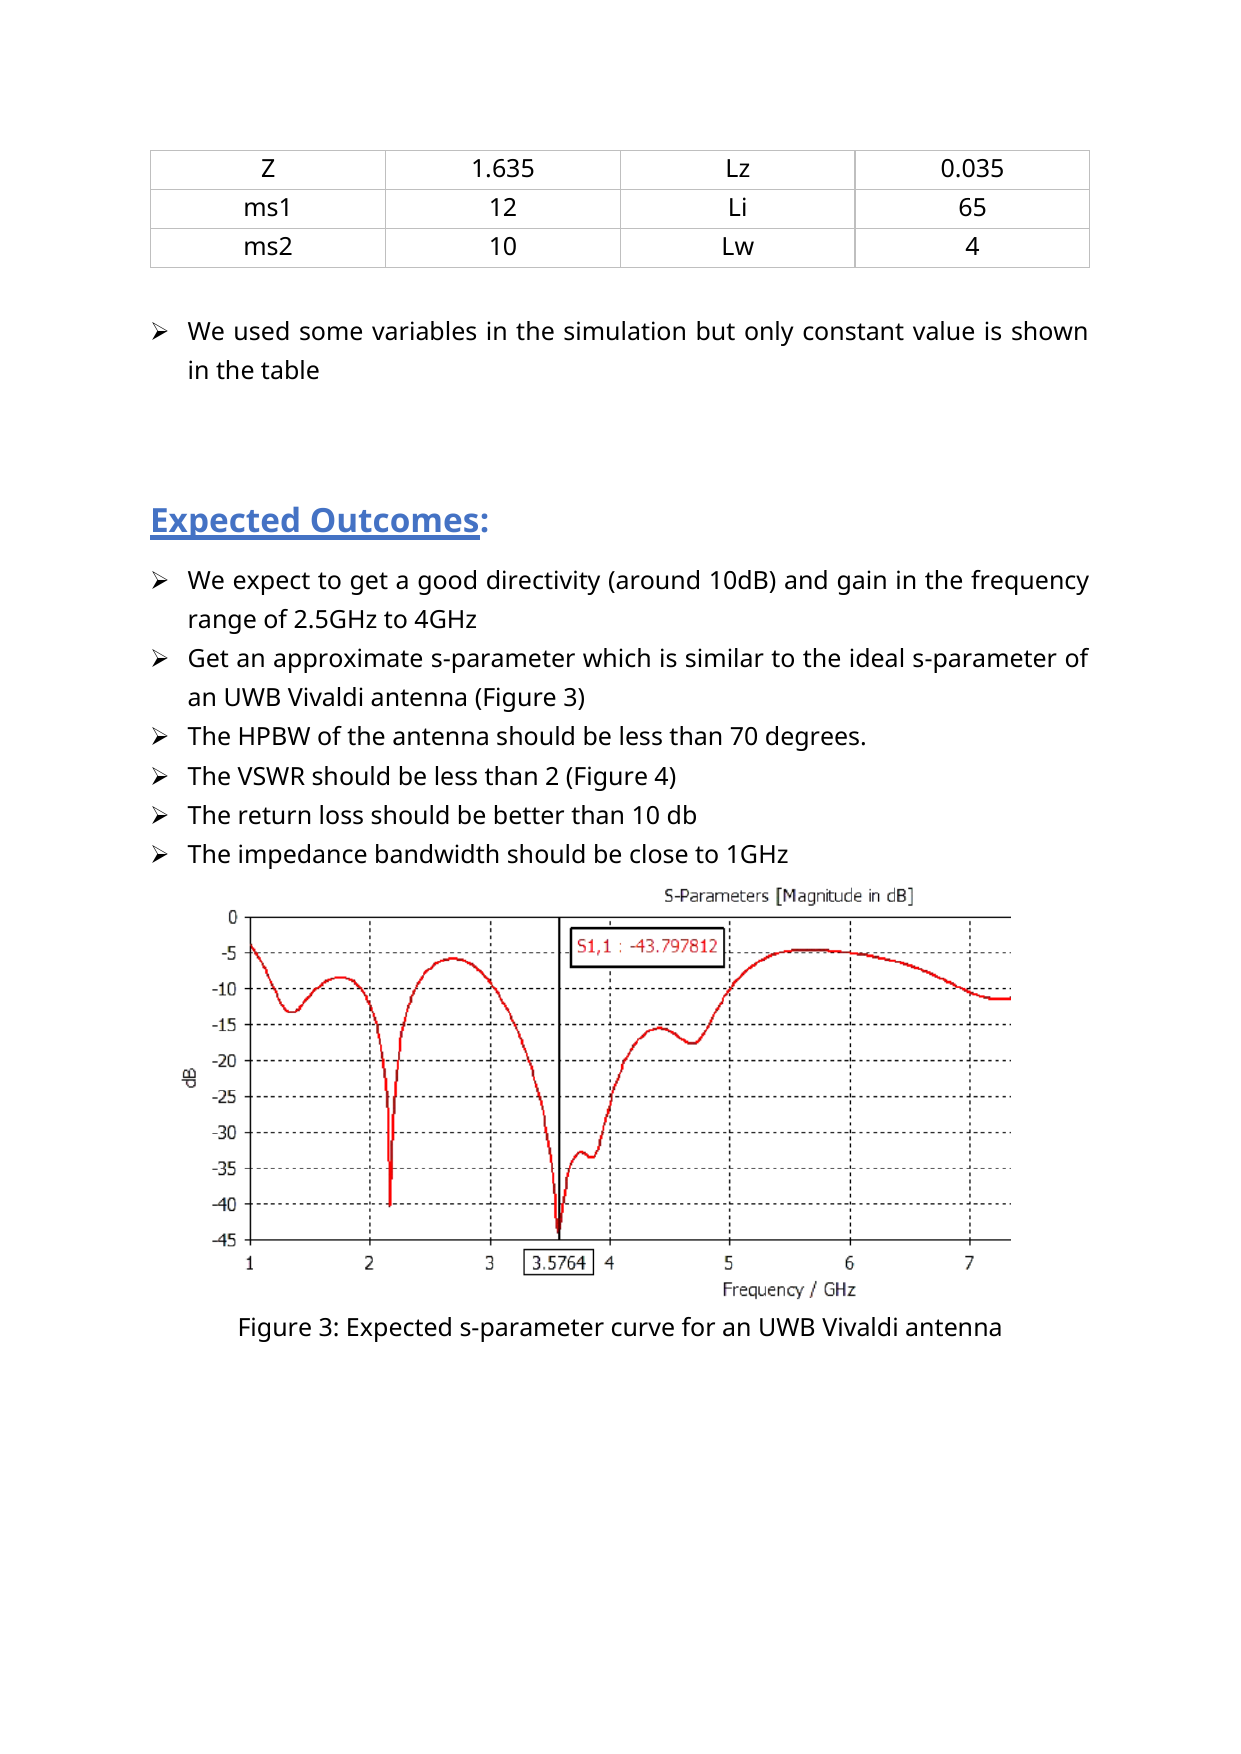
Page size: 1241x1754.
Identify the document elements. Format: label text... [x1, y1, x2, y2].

table_cell Z [151, 151, 385, 189]
list Get an approximate s-parameter which is similar to the ideal s-parameter of an UWB Vivaldi antenna (Figure 3) [150, 641, 1090, 714]
list We expect to get a good directivity (around 10dB) and gain in the frequency range of 2.5GHz to 4GHz [150, 562, 1090, 636]
picture [150, 875, 1091, 1306]
table_cell 10 [386, 229, 620, 267]
table_cell ms2 [151, 229, 385, 267]
list The return loss should be better than 10 db [150, 797, 1090, 831]
table_cell 12 [386, 190, 620, 228]
list The impedance bandwidth should be close to 1GHz [150, 836, 1090, 871]
list We used some variables in the simulation but only constant value is shown in the table [150, 313, 1090, 387]
list The VSWR should be less than 2 (Figure 4) [150, 758, 1090, 792]
list The HPBW of the antenna should be less than 70 degrees. [150, 719, 1090, 753]
table_cell 0.035 [856, 151, 1089, 189]
table_cell 1.635 [386, 151, 620, 189]
table_cell Lz [621, 151, 854, 189]
table_cell Lw [621, 229, 854, 267]
text Figure 3: Expected s-parameter curve for an UWB Vivaldi antenna [150, 1310, 1090, 1344]
table_cell ms1 [151, 190, 385, 228]
text Expected Outcomes: [150, 497, 1090, 542]
table_cell 4 [856, 229, 1089, 267]
table_cell 65 [856, 190, 1089, 228]
table_cell Li [621, 190, 854, 228]
